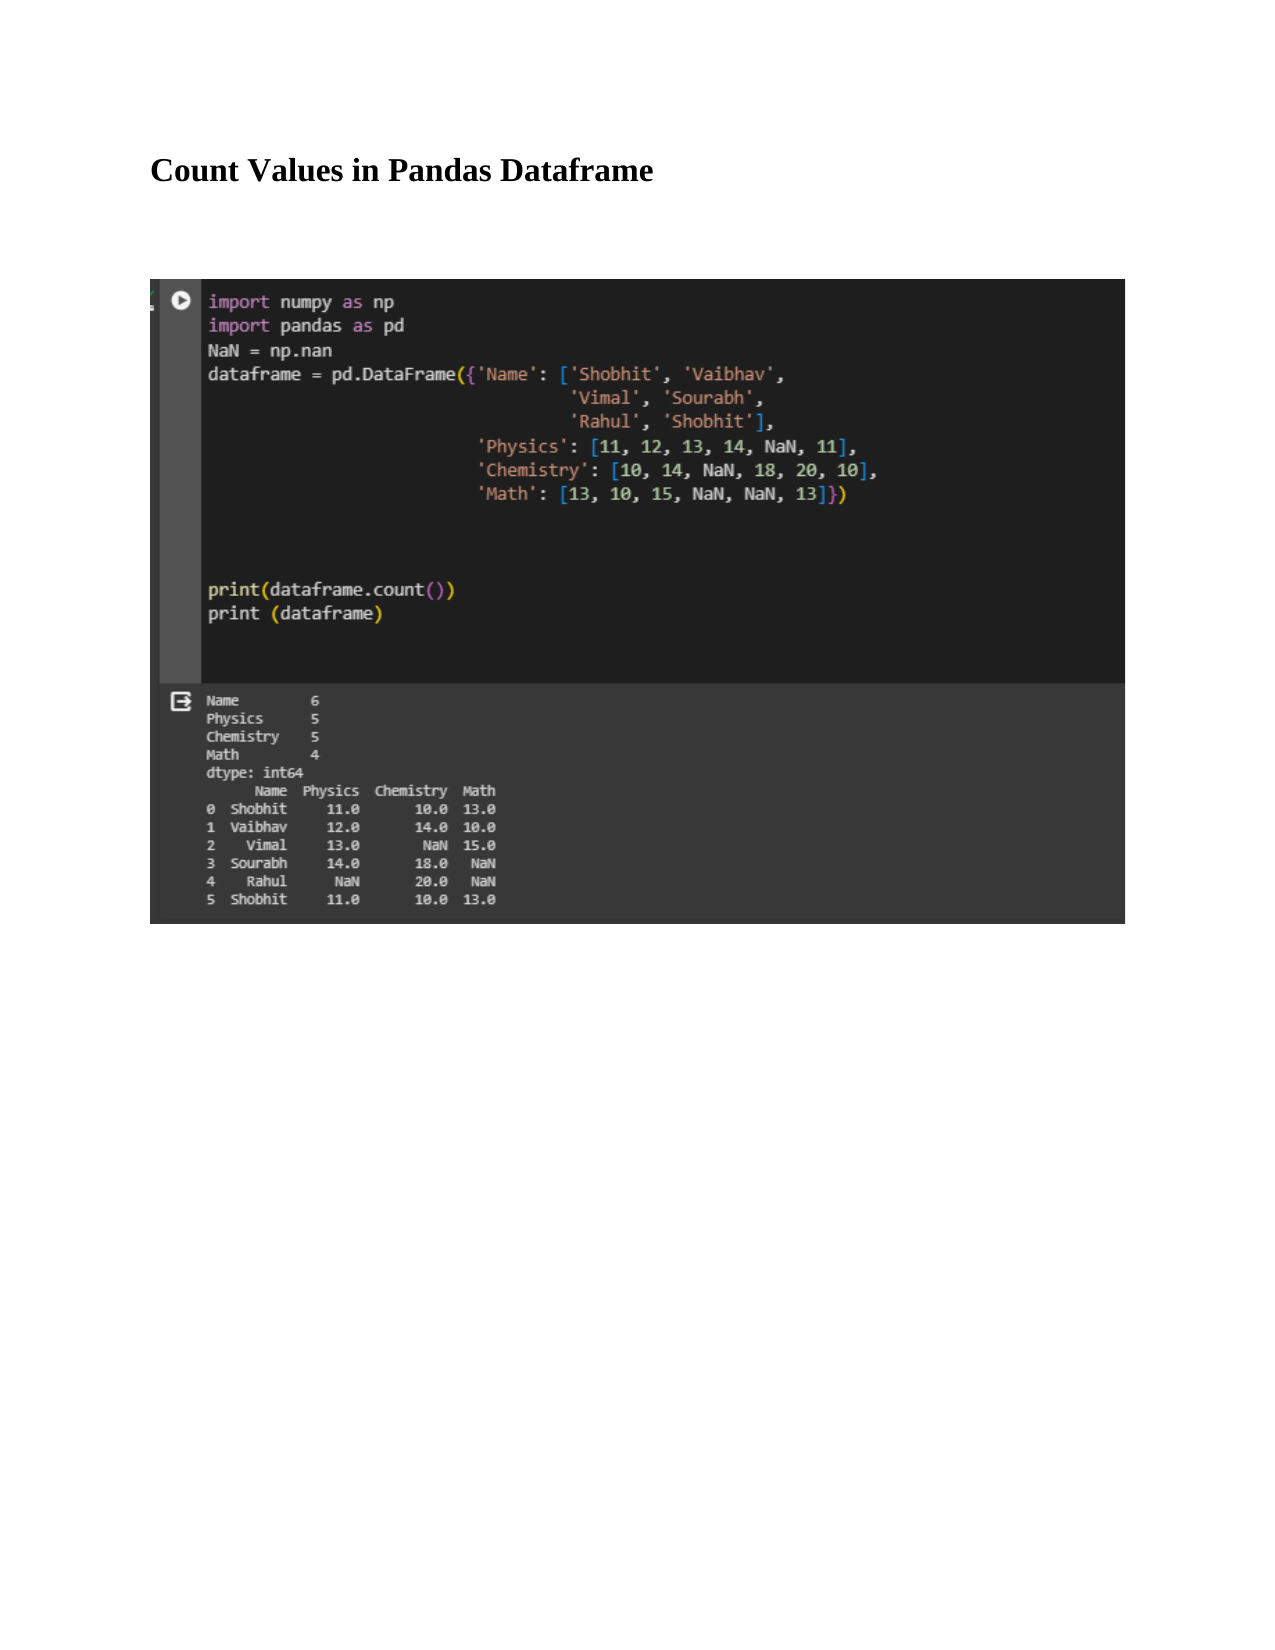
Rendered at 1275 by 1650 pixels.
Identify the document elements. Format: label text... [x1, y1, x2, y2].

picture [150, 279, 1125, 924]
text Count Values in Pandas Dataframe [150, 150, 1125, 188]
